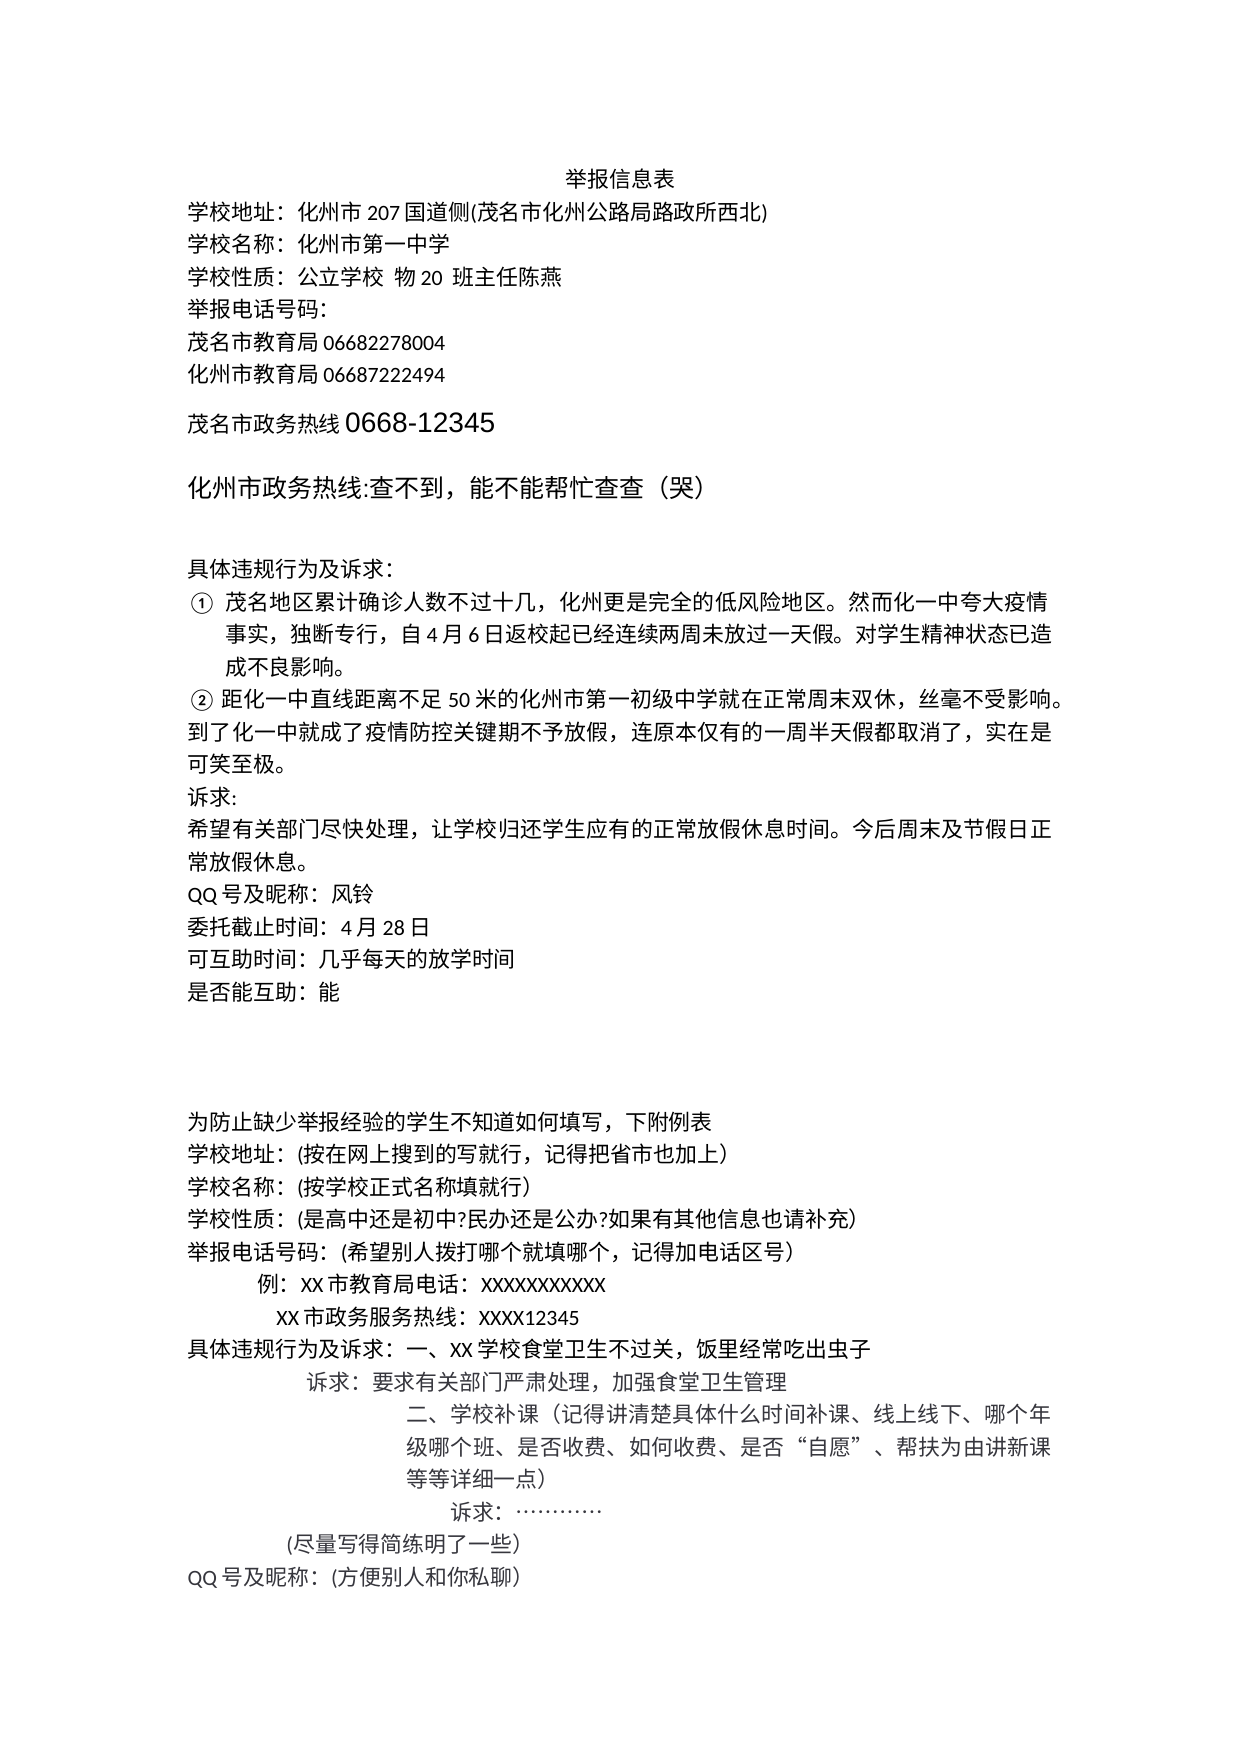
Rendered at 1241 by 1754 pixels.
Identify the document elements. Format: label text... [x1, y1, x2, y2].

text 学校名称：(按学校正式名称填就行） [187, 1169, 1053, 1202]
text 例：XX市教育局电话：XXXXXXXXXXX [187, 1267, 1053, 1299]
text 诉求: [187, 779, 1053, 812]
text XX市政务服务热线：XXXX12345 [187, 1299, 1053, 1332]
text 举报信息表 [187, 162, 1053, 194]
list 学校补课（记得讲清楚具体什么时间补课、线上线下、哪个年级哪个班、是否收费、如何收费、是否“自愿”、帮扶为由讲新课等等详细一点） [406, 1397, 1053, 1494]
text 茂名市政务热线0668-12345 [187, 389, 1053, 454]
text QQ号及昵称：风铃 [187, 877, 1053, 909]
text 希望有关部门尽快处理，让学校归还学生应有的正常放假休息时间。今后周末及节假日正常放假休息。 [187, 812, 1053, 877]
list 茂名地区累计确诊人数不过十几，化州更是完全的低风险地区。然而化一中夸大疫情事实，独断专行，自4月6日返校起已经连续两周未放过一天假。对学生精神状态已造成不良影响。 [187, 584, 1053, 682]
text 化州市教育局06687222494 [187, 357, 1053, 389]
text 举报电话号码：(希望别人拨打哪个就填哪个，记得加电话区号） [187, 1234, 1053, 1267]
text 诉求：要求有关部门严肃处理，加强食堂卫生管理 [187, 1364, 1053, 1397]
text 化州市政务热线:查不到，能不能帮忙查查（哭） [187, 454, 1053, 519]
text 为防止缺少举报经验的学生不知道如何填写，下附例表 [187, 1104, 1053, 1137]
text 学校性质：(是高中还是初中?民办还是公办?如果有其他信息也请补充） [187, 1202, 1053, 1234]
text 是否能互助：能 [187, 974, 1053, 1007]
text 学校地址：化州市207国道侧(茂名市化州公路局路政所西北) [187, 194, 1053, 227]
text 具体违规行为及诉求： [187, 552, 1053, 584]
text 可互助时间：几乎每天的放学时间 [187, 942, 1053, 974]
text 茂名市教育局06682278004 [187, 324, 1053, 357]
text 举报电话号码： [187, 292, 1053, 324]
text ②距化一中直线距离不足50米的化州市第一初级中学就在正常周末双休，丝毫不受影响。到了化一中就成了疫情防控关键期不予放假，连原本仅有的一周半天假都取消了，实在是可笑至极。 [187, 682, 1053, 779]
text 具体违规行为及诉求：一、XX学校食堂卫生不过关，饭里经常吃出虫子 [187, 1332, 1053, 1364]
text (尽量写得简练明了一些） [187, 1527, 1053, 1559]
text 学校地址：(按在网上搜到的写就行，记得把省市也加上） [187, 1137, 1053, 1169]
text 委托截止时间：4月28日 [187, 909, 1053, 942]
text QQ号及昵称：(方便别人和你私聊） [187, 1559, 1053, 1592]
text 学校名称：化州市第一中学 [187, 227, 1053, 259]
text 学校性质：公立学校 物20 班主任陈燕 [187, 259, 1053, 292]
text 诉求：………… [406, 1494, 1053, 1527]
